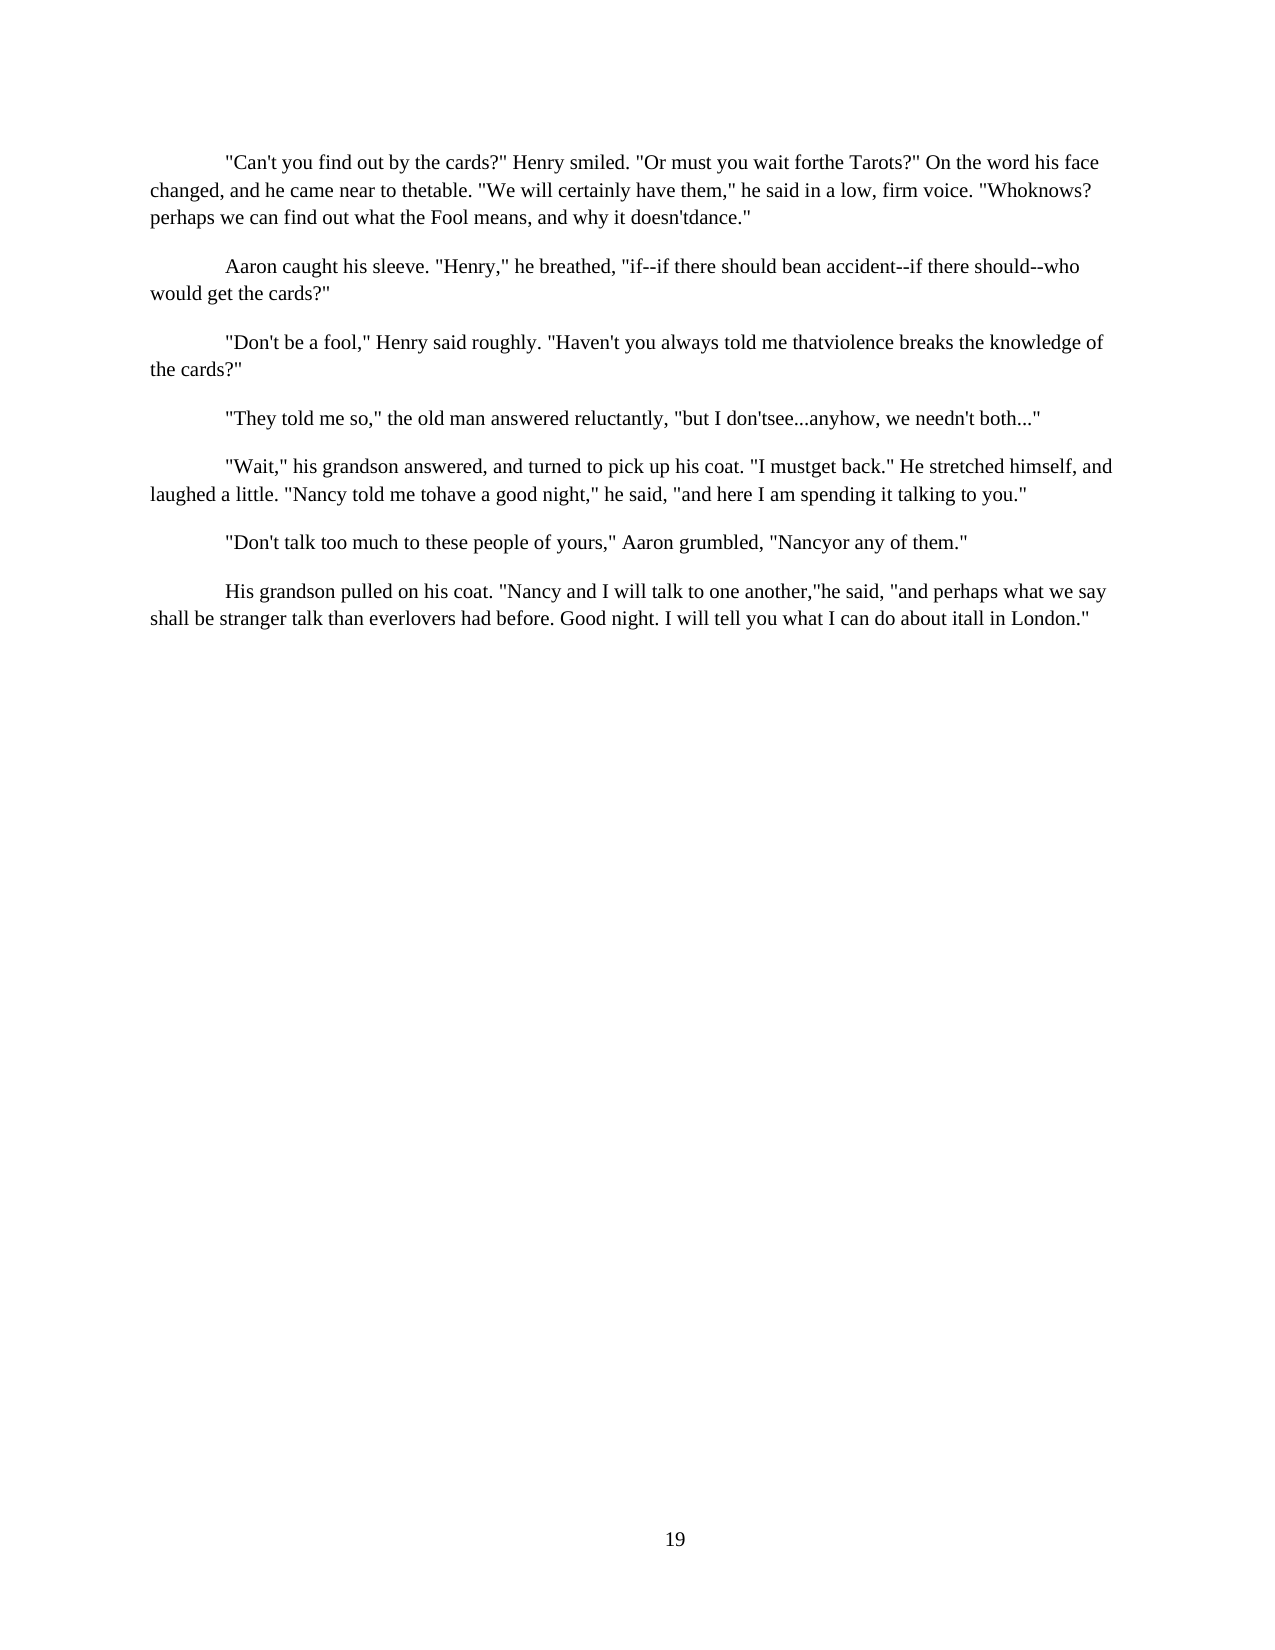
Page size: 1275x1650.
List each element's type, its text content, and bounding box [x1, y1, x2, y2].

text "Can't you find out by the cards?" Henry smiled. "Or must you wait forthe Tarots?" On the word his face changed, and he came near to thetable. "We will certainly have them," he said in a low, firm voice. "Whoknows? perhaps we can find out what the Fool means, and why it doesn'tdance." [150, 150, 1125, 229]
text "Wait," his grandson answered, and turned to pick up his coat. "I mustget back." He stretched himself, and laughed a little. "Nancy told me tohave a good night," he said, "and here I am spending it talking to you." [150, 454, 1125, 506]
text Aaron caught his sleeve. "Henry," he breathed, "if--if there should bean accident--if there should--who would get the cards?" [150, 254, 1125, 305]
text "They told me so," the old man answered reluctantly, "but I don'tsee...anyhow, we needn't both..." [150, 406, 1125, 430]
text "Don't talk too much to these people of yours," Aaron grumbled, "Nancyor any of them." [150, 530, 1125, 554]
text His grandson pulled on his coat. "Nancy and I will talk to one another,"he said, "and perhaps what we say shall be stranger talk than everlovers had before. Good night. I will tell you what I can do about itall in London." [150, 579, 1125, 630]
text "Don't be a fool," Henry said roughly. "Haven't you always told me thatviolence breaks the knowledge of the cards?" [150, 330, 1125, 381]
